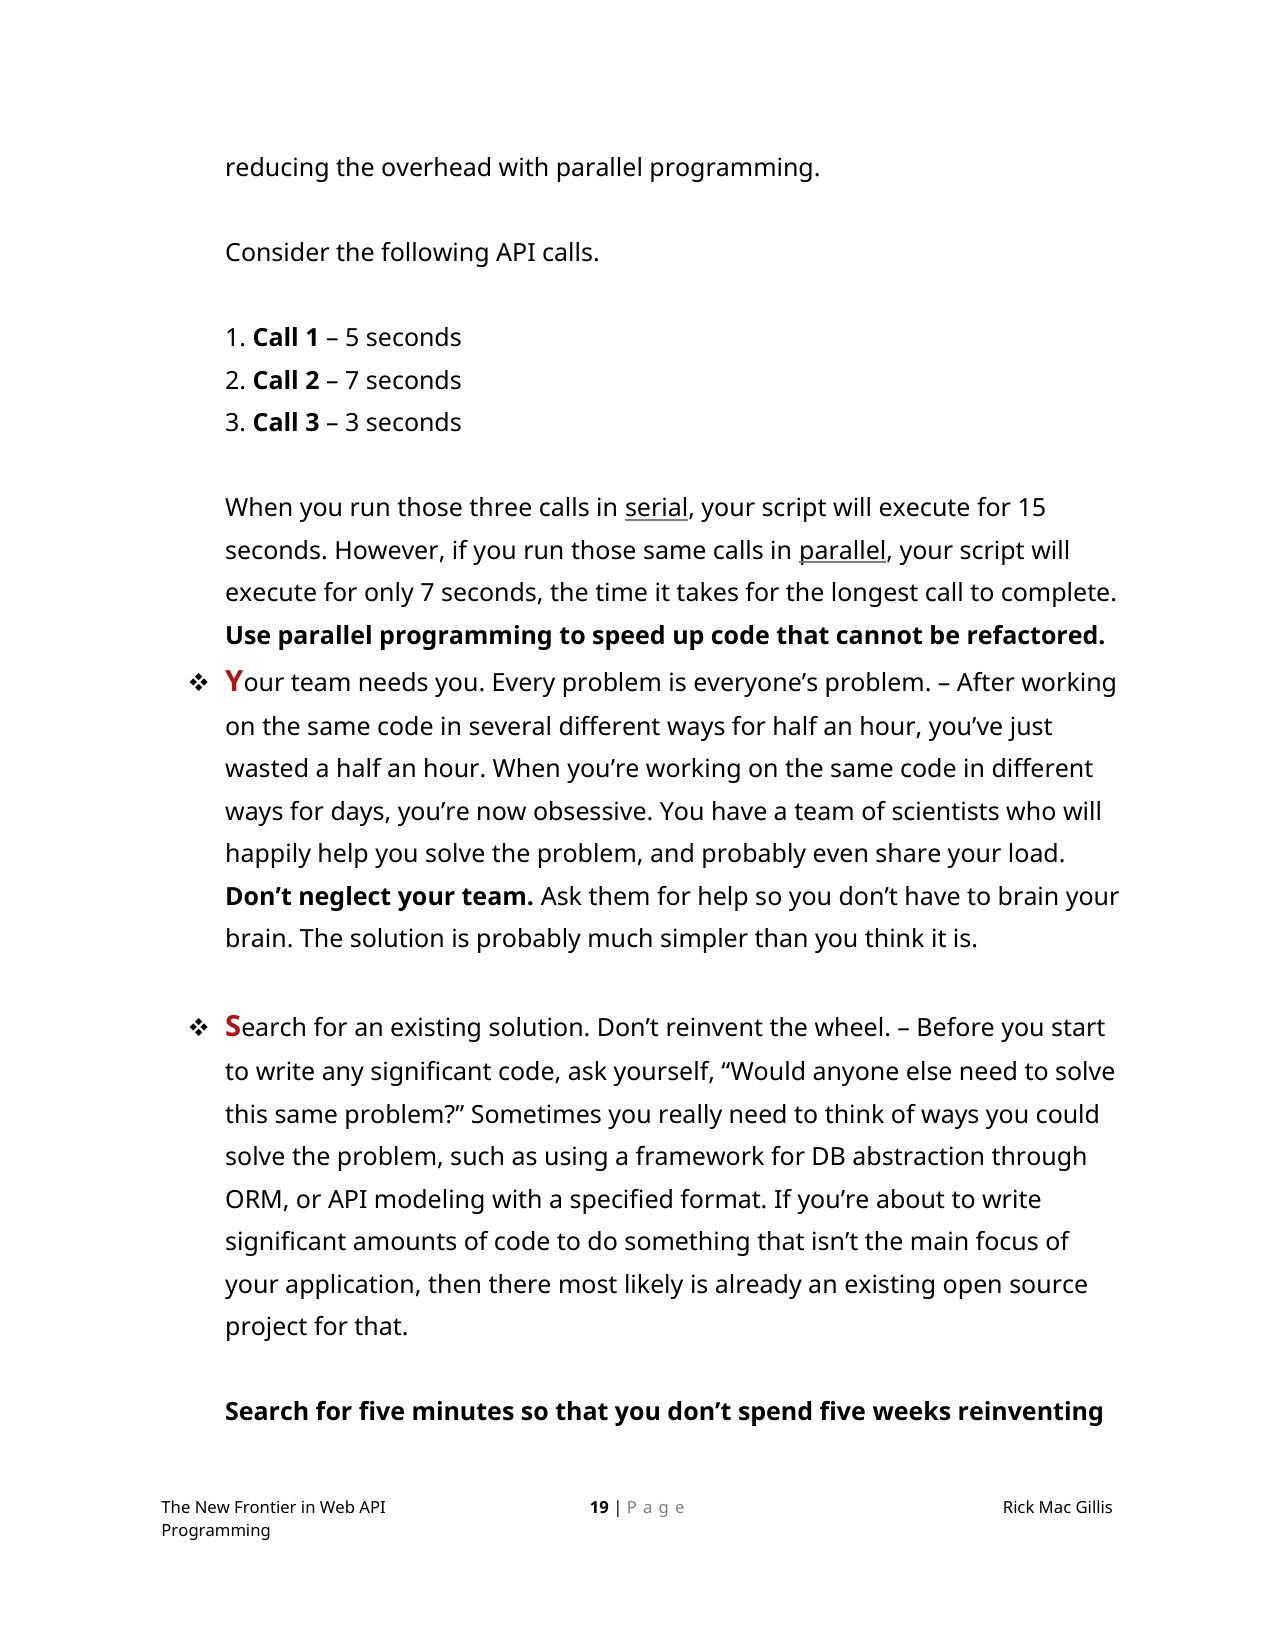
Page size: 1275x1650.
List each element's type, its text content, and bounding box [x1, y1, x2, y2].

list When you run those three calls in serial, your script will execute for 15 seconds. However, if you run those same calls in parallel, your script will execute for only 7 seconds, the time it takes for the longest call to complete. Use parallel programming to speed up code that cannot be refactored. [225, 447, 1125, 652]
list Your team needs you. Every problem is everyone’s problem. – After working on the same code in several different ways for half an hour, you’ve just wasted a half an hour. When you’re working on the same code in different ways for days, you’re now obsessive. You have a team of scientists who will happily help you solve the problem, and probably even share your load. Don’t neglect your team. Ask them for help so you don’t have to brain your brain. The solution is probably much simpler than you think it is. [187, 660, 1125, 997]
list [187, 1006, 1125, 1428]
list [187, 150, 1125, 439]
